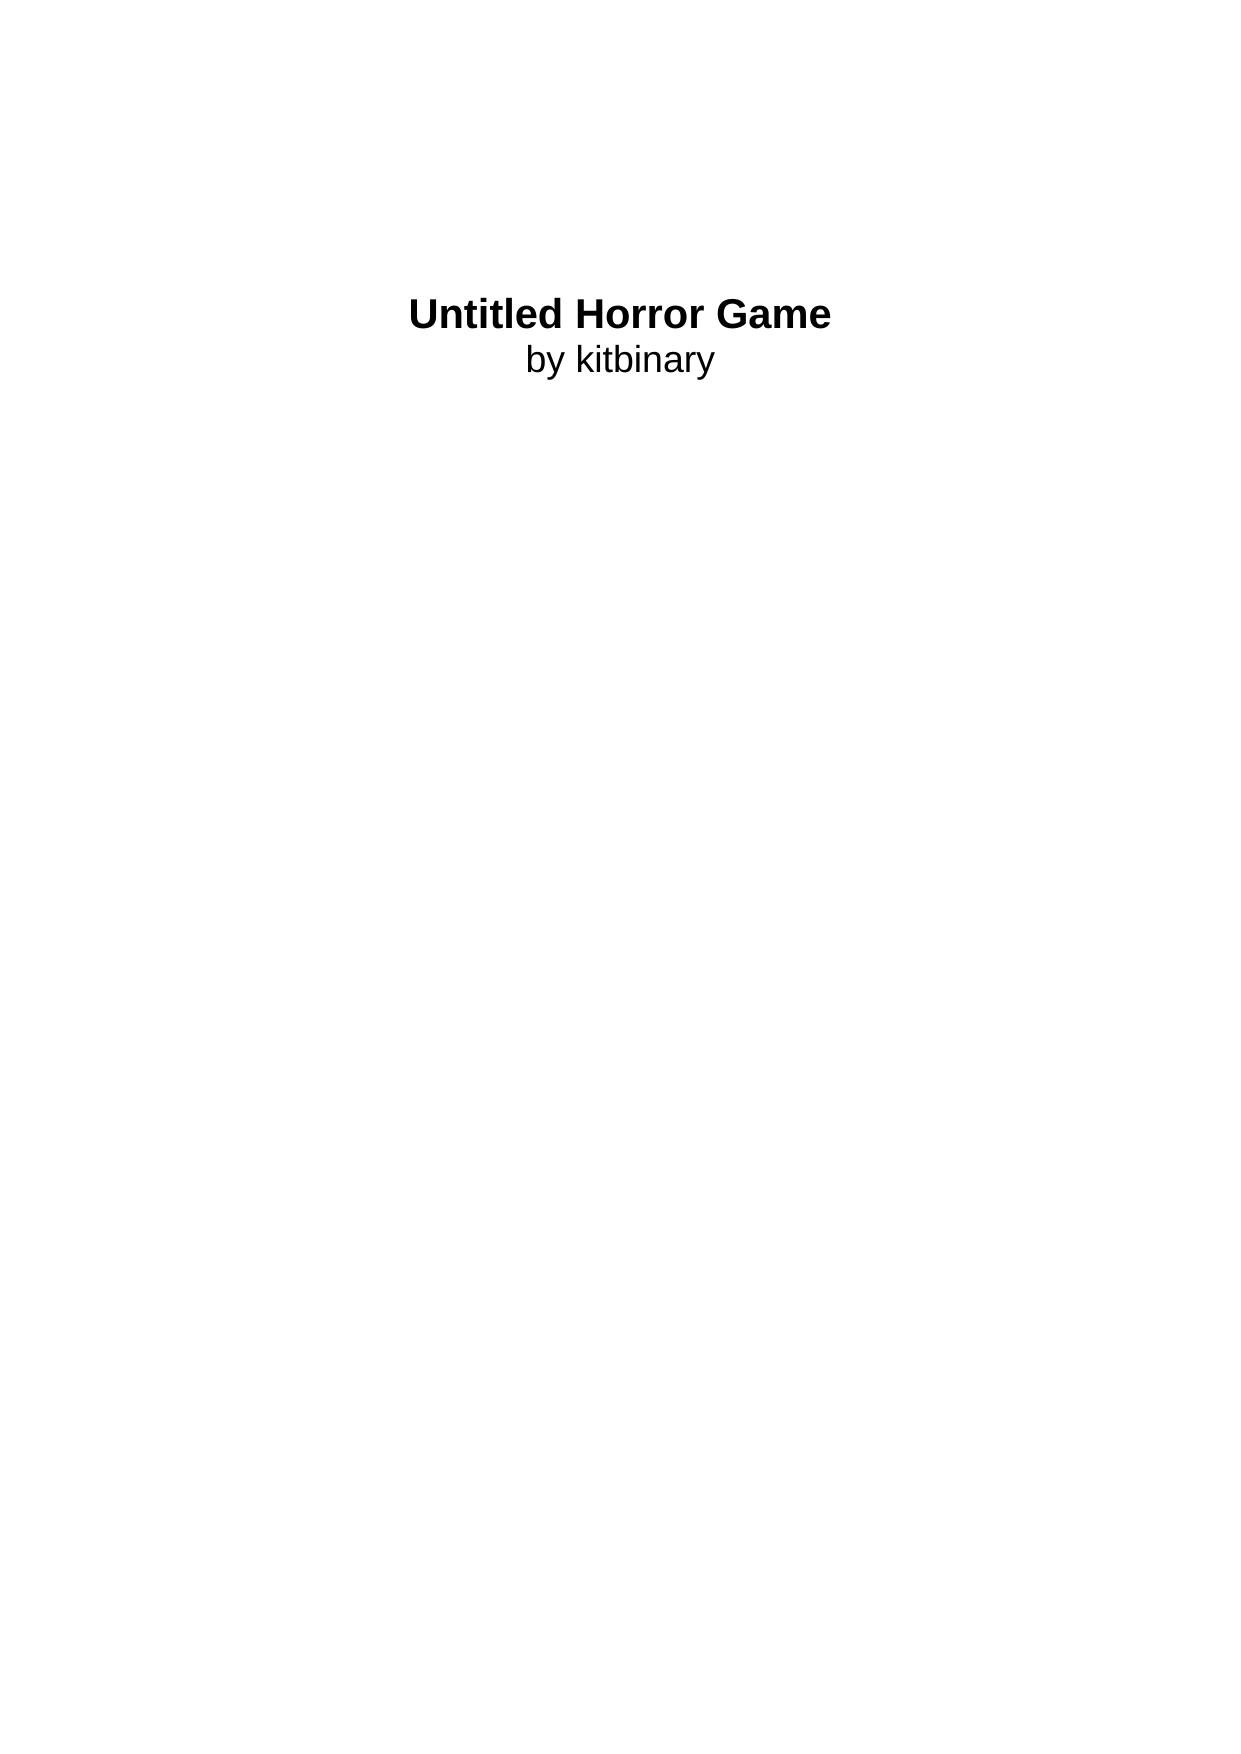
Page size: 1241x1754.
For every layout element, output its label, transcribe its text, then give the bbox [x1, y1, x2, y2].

text Untitled Horror Game [150, 289, 1090, 337]
text by kitbinary [150, 337, 1090, 380]
